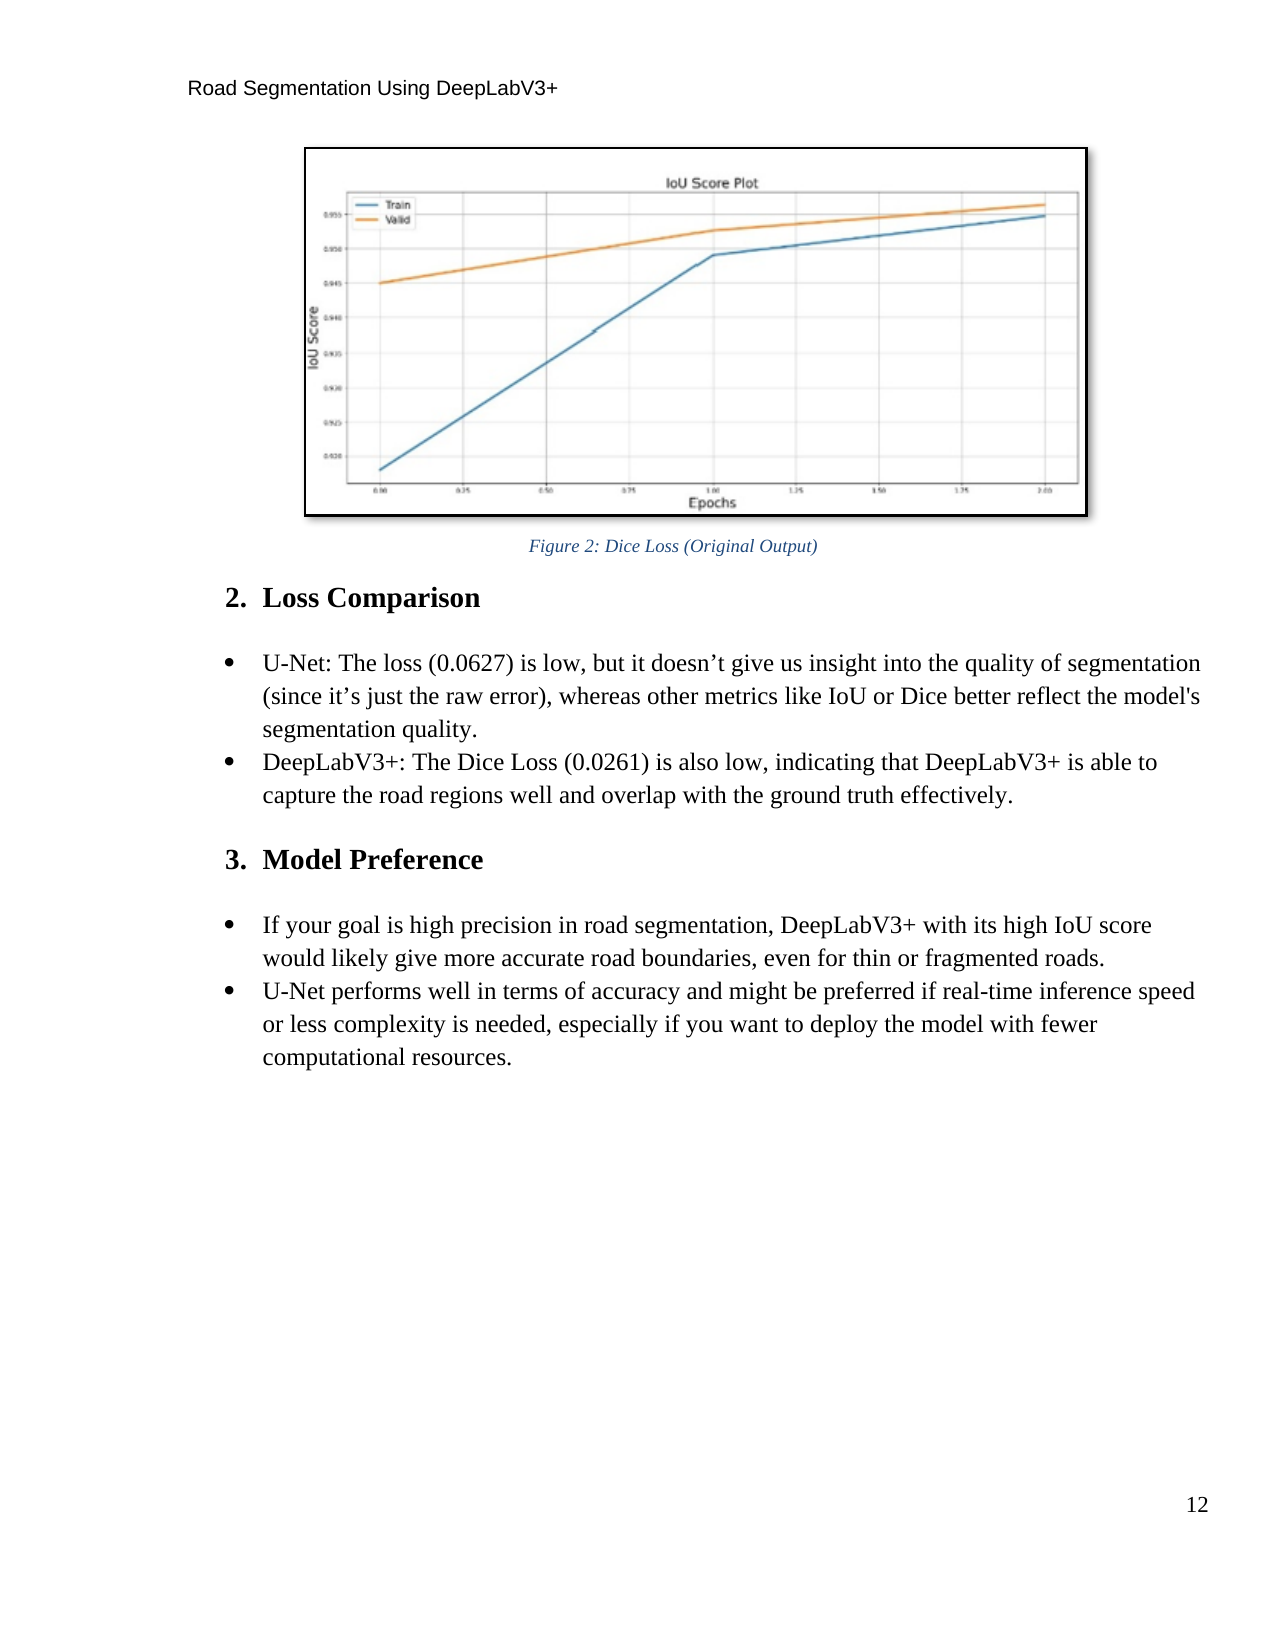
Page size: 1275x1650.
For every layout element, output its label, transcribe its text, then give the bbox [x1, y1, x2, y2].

picture [306, 149, 1085, 514]
subtitle Loss Comparison [225, 580, 1208, 614]
subtitle Model Preference [225, 842, 1208, 876]
list U-Net: The loss (0.0627) is low, but it doesn’t give us insight into the quality of segmentation (since it’s just the raw error), whereas other metrics like IoU or Dice better reflect the model's segmentation quality. [225, 648, 1208, 743]
list If your goal is high precision in road segmentation, DeepLabV3+ with its high IoU score would likely give more accurate road boundaries, even for thin or fragmented roads. [225, 910, 1208, 972]
list U-Net performs well in terms of accuracy and might be preferred if real-time inference speed or less complexity is needed, especially if you want to deploy the model with fewer computational resources. [225, 976, 1208, 1071]
list DeepLabV3+: The Dice Loss (0.0261) is also low, indicating that DeepLabV3+ is able to capture the road regions well and overlap with the ground truth effectively. [225, 747, 1208, 809]
